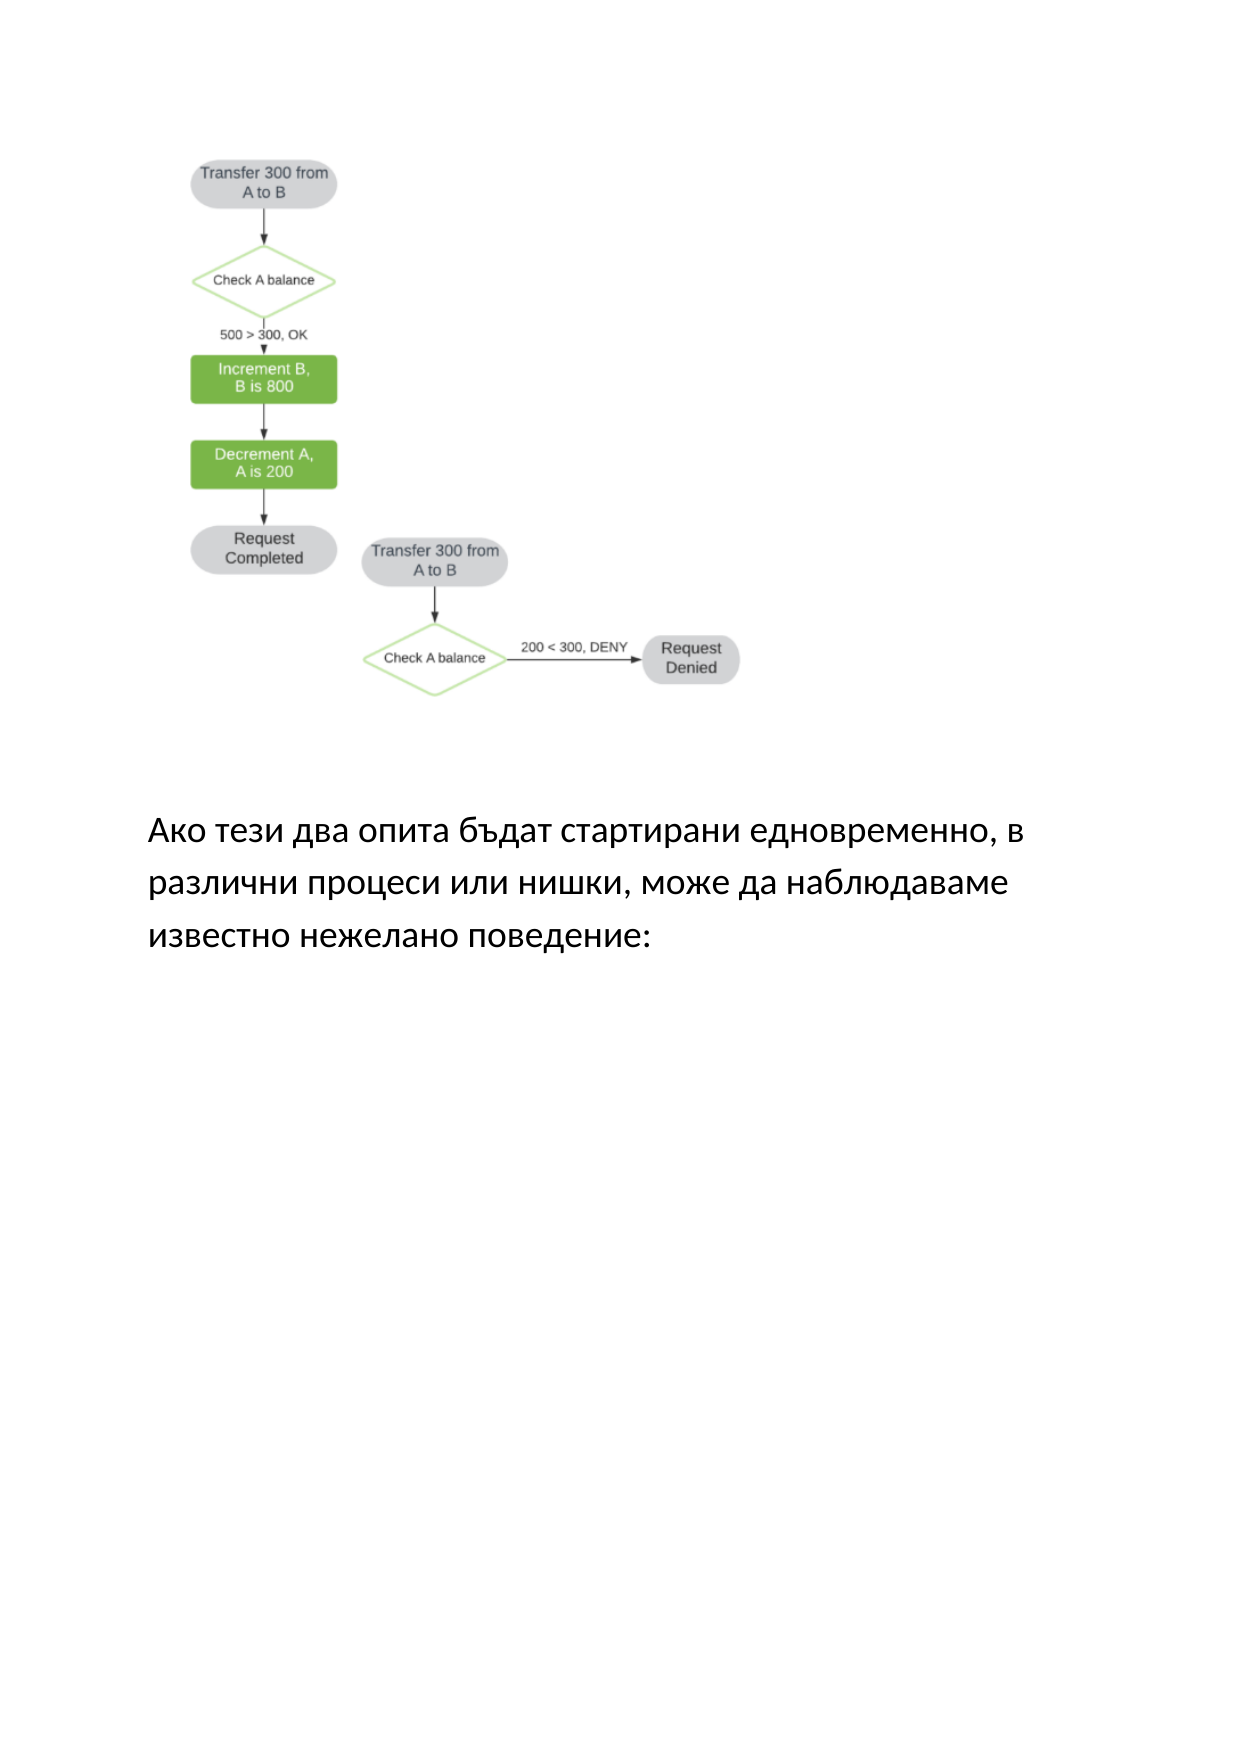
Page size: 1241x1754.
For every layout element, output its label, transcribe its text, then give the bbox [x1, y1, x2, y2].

picture [147, 147, 786, 707]
text Ако тези два опита бъдат стартирани едновременно, в различни процеси или нишки, може да наблюдаваме известно нежелано поведение: [148, 806, 1093, 957]
